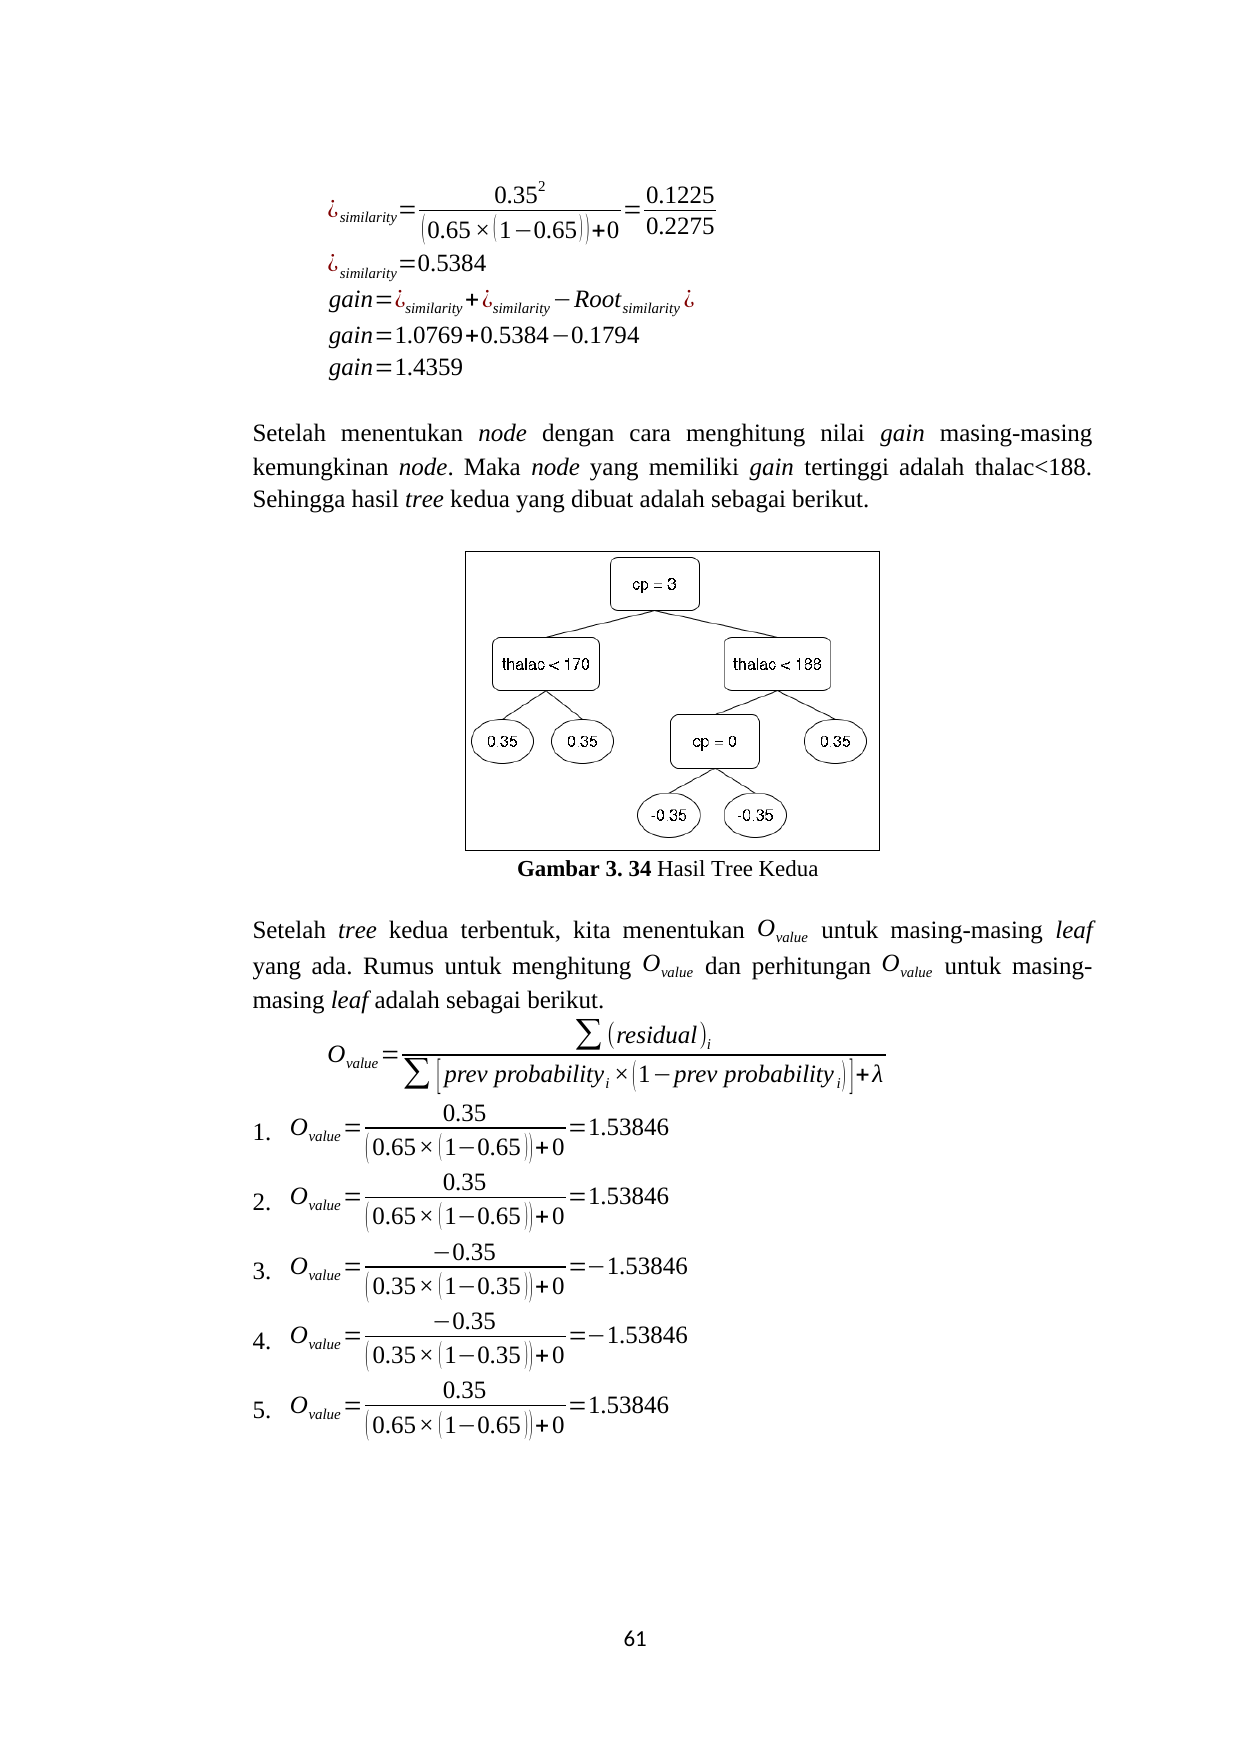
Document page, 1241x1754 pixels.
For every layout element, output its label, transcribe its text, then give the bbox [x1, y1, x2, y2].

text Setelah menentukan node dengan cara menghitung nilai gain masing-masing kemungkinan node. Maka node yang memiliki gain tertinggi adalah thalac<188. Sehingga hasil tree kedua yang dibuat adalah sebagai berikut. [252, 418, 1092, 513]
text Setelah tree kedua terbentuk, kita menentukan untuk masing-masing leaf yang ada. Rumus untuk menghitung dan perhitungan untuk masing-masing leaf adalah sebagai berikut. [252, 914, 1092, 1014]
text Gambar 3. 34 Hasil Tree Kedua [243, 855, 1092, 881]
picture [466, 552, 879, 850]
